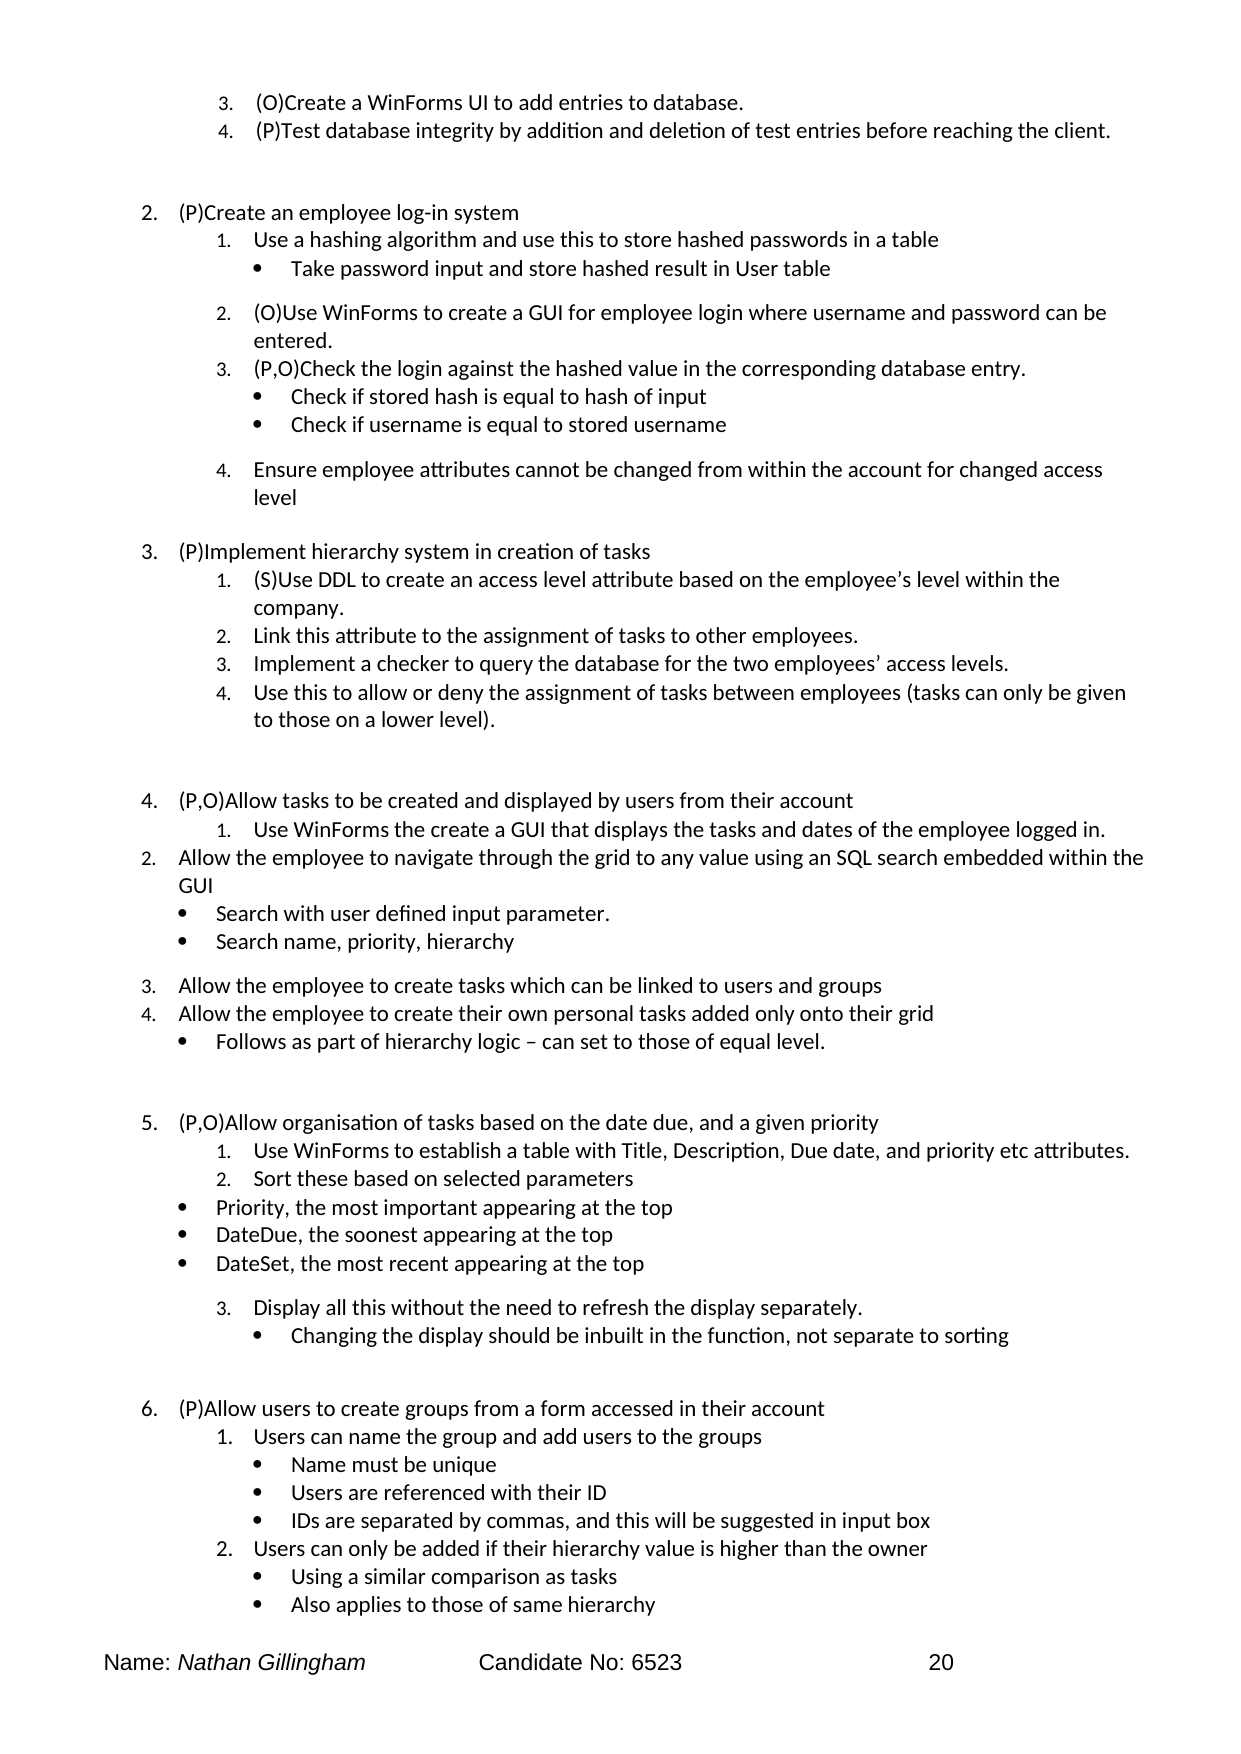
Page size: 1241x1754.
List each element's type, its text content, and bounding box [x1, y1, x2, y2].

list Name must be unique [253, 1450, 1151, 1478]
list Allow the employee to create tasks which can be linked to users and groups [141, 971, 1151, 999]
list (P)Create an employee log-in system [141, 198, 1151, 226]
list Link this attribute to the assignment of tasks to other employees. [216, 622, 1151, 649]
list (P)Test database integrity by addition and deletion of test entries before reaching the client. [218, 117, 1151, 144]
list (P)Allow users to create groups from a form accessed in their account [141, 1394, 1151, 1422]
list Follows as part of hierarchy logic – can set to those of equal level. [178, 1027, 1151, 1056]
list Priority, the most important appearing at the top [178, 1193, 1151, 1221]
list (O)Create a WinForms UI to add entries to database. [218, 88, 1151, 117]
list Sort these based on selected parameters [216, 1164, 1151, 1193]
list (P,O)Check the login against the hashed value in the corresponding database entry. [216, 354, 1151, 382]
list Allow the employee to navigate through the grid to any value using an SQL search embedded within the GUI [141, 843, 1151, 899]
list Search with user defined input parameter. [178, 899, 1151, 927]
list (P,O)Allow tasks to be created and displayed by users from their account [141, 787, 1151, 815]
list Display all this without the need to refresh the display separately. [216, 1293, 1151, 1321]
list Implement a checker to query the database for the two employees’ access levels. [216, 649, 1151, 678]
list (S)Use DDL to create an access level attribute based on the employee’s level within the company. [216, 566, 1151, 622]
list Check if username is equal to stored username [253, 410, 1151, 438]
list Allow the employee to create their own personal tasks added only onto their grid [141, 999, 1151, 1027]
list Use this to allow or deny the assignment of tasks between employees (tasks can only be given to those on a lower level). [216, 678, 1151, 734]
list (P,O)Allow organisation of tasks based on the date due, and a given priority [141, 1108, 1151, 1137]
list Use a hashing algorithm and use this to store hashed passwords in a table [216, 226, 1151, 254]
list Users can only be added if their hierarchy value is higher than the owner [216, 1534, 1151, 1562]
list Users are referenced with their ID [253, 1478, 1151, 1506]
list (P)Implement hierarchy system in creation of tasks [141, 537, 1151, 566]
list Use WinForms the create a GUI that displays the tasks and dates of the employee logged in. [216, 815, 1151, 843]
list Also applies to those of same hierarchy [253, 1590, 1151, 1618]
list Use WinForms to establish a table with Title, Description, Due date, and priority etc attributes. [216, 1137, 1151, 1164]
list Check if stored hash is equal to hash of input [253, 382, 1151, 410]
list Using a similar comparison as tasks [253, 1562, 1151, 1590]
list Search name, priority, hierarchy [178, 927, 1151, 955]
list Users can name the group and add users to the groups [216, 1422, 1151, 1450]
list Ensure employee attributes cannot be changed from within the account for changed access level [216, 455, 1151, 537]
list IDs are separated by commas, and this will be suggested in input box [253, 1506, 1151, 1534]
list DateSet, the most recent appearing at the top [178, 1249, 1151, 1277]
list DateDue, the soonest appearing at the top [178, 1221, 1151, 1249]
list Changing the display should be inbuilt in the function, not separate to sorting [253, 1321, 1151, 1349]
list Take password input and store hashed result in User table [253, 254, 1151, 282]
list (O)Use WinForms to create a GUI for employee login where username and password can be entered. [216, 298, 1151, 354]
